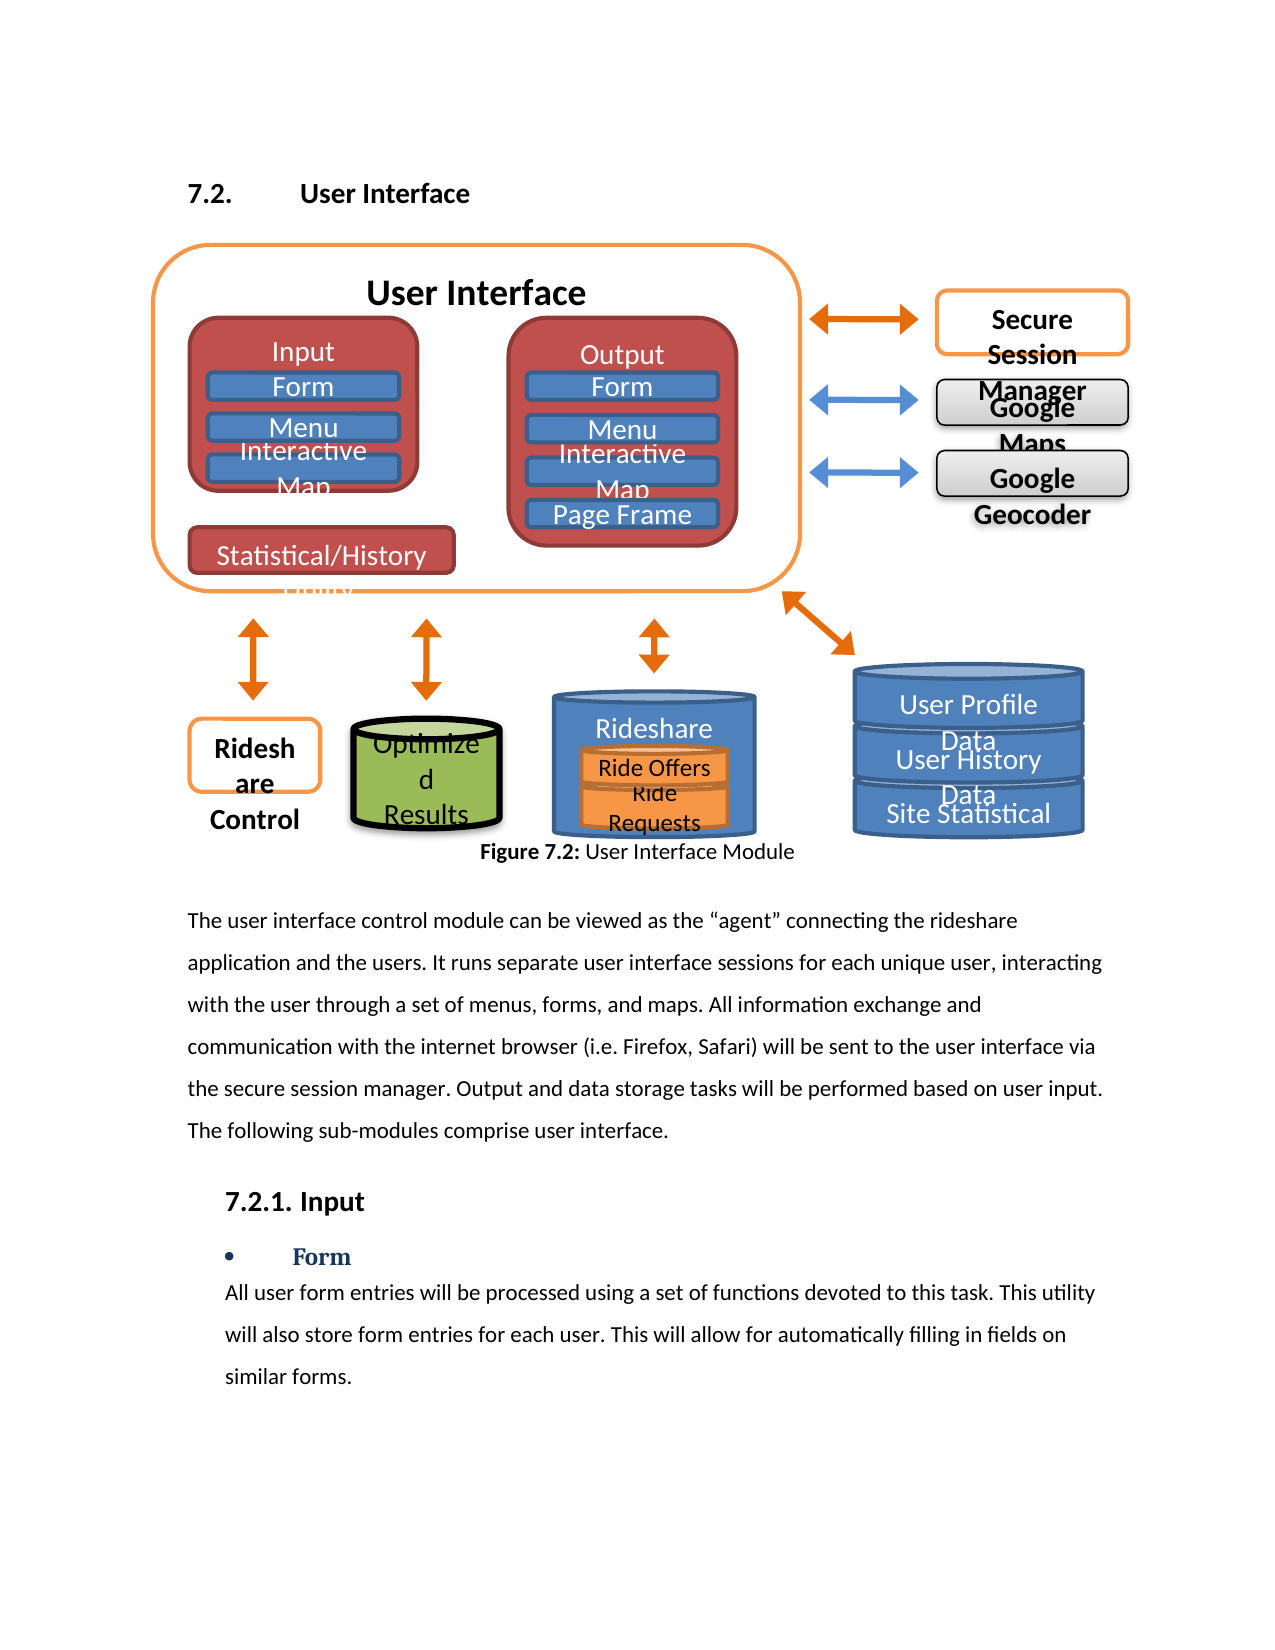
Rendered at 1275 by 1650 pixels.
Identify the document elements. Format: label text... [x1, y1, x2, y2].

text The user interface control module can be viewed as the “agent” connecting the rideshare application and the users. It runs separate user interface sessions for each unique user, interacting with the user through a set of menus, forms, and maps. All information exchange and communication with the internet browser (i.e. Firefox, Safari) will be sent to the user interface via the secure session manager. Output and data storage tasks will be performed based on user input. The following sub-modules comprise user interface. [187, 906, 1125, 1144]
text All user form entries will be processed using a set of functions devoted to this task. This utility will also store form entries for each user. This will allow for automatically filling in fields on similar forms. [225, 1278, 1125, 1390]
subtitle User Interface [187, 175, 1125, 211]
subtitle Form [225, 1243, 1125, 1272]
text Figure 7.2: User Interface Module [150, 837, 1125, 865]
subtitle Input [225, 1183, 1125, 1218]
